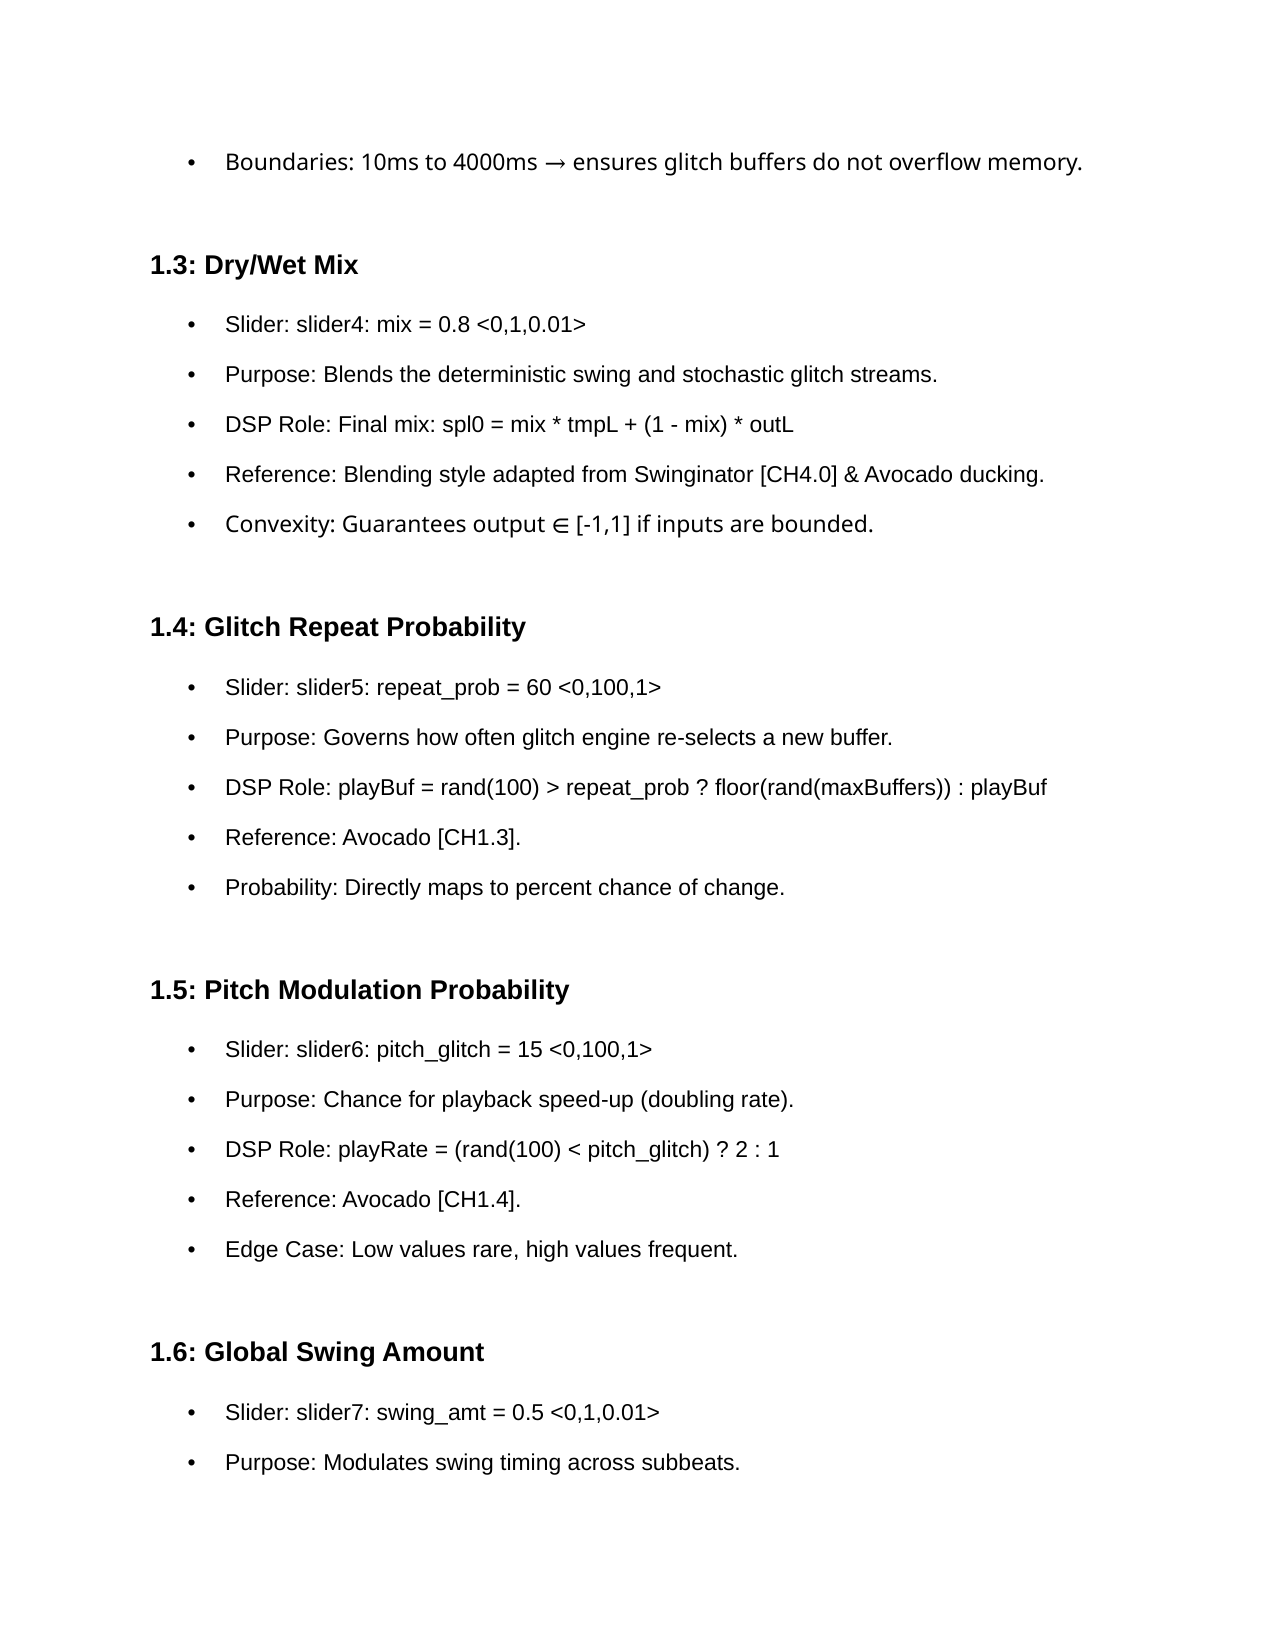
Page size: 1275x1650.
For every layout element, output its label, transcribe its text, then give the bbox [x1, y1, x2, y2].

text 1.3: Dry/Wet Mix [150, 254, 1125, 279]
list Reference: Blending style adapted from Swinginator [CH4.0] & Avocado ducking. [187, 462, 1125, 512]
list Slider: slider7: swing_amt = 0.5 <0,1,0.01> [187, 1400, 1125, 1450]
list Reference: Avocado [CH1.4]. [187, 1187, 1125, 1237]
list Slider: slider5: repeat_prob = 60 <0,100,1> [187, 675, 1125, 725]
list Probability: Directly maps to percent chance of change. [187, 875, 1125, 925]
text 1.4: Glitch Repeat Probability [150, 617, 1125, 642]
list DSP Role: playBuf = rand(100) > repeat_prob ? floor(rand(maxBuffers)) : playBuf [187, 775, 1125, 825]
list Convexity: Guarantees output ∈ [-1,1] if inputs are bounded. [187, 512, 1125, 562]
list DSP Role: Final mix: spl0 = mix * tmpL + (1 - mix) * outL [187, 412, 1125, 462]
list Purpose: Blends the deterministic swing and stochastic glitch streams. [187, 362, 1125, 412]
list Slider: slider6: pitch_glitch = 15 <0,100,1> [187, 1037, 1125, 1087]
list Edge Case: Low values rare, high values frequent. [187, 1237, 1125, 1287]
list DSP Role: playRate = (rand(100) < pitch_glitch) ? 2 : 1 [187, 1137, 1125, 1187]
list Purpose: Modulates swing timing across subbeats. [187, 1450, 1125, 1500]
text 1.5: Pitch Modulation Probability [150, 979, 1125, 1004]
text 1.6: Global Swing Amount [150, 1342, 1125, 1367]
list Purpose: Chance for playback speed-up (doubling rate). [187, 1087, 1125, 1137]
list Purpose: Governs how often glitch engine re-selects a new buffer. [187, 725, 1125, 775]
list Reference: Avocado [CH1.3]. [187, 825, 1125, 875]
list Slider: slider4: mix = 0.8 <0,1,0.01> [187, 312, 1125, 362]
list Boundaries: 10ms to 4000ms → ensures glitch buffers do not overflow memory. [187, 150, 1125, 200]
